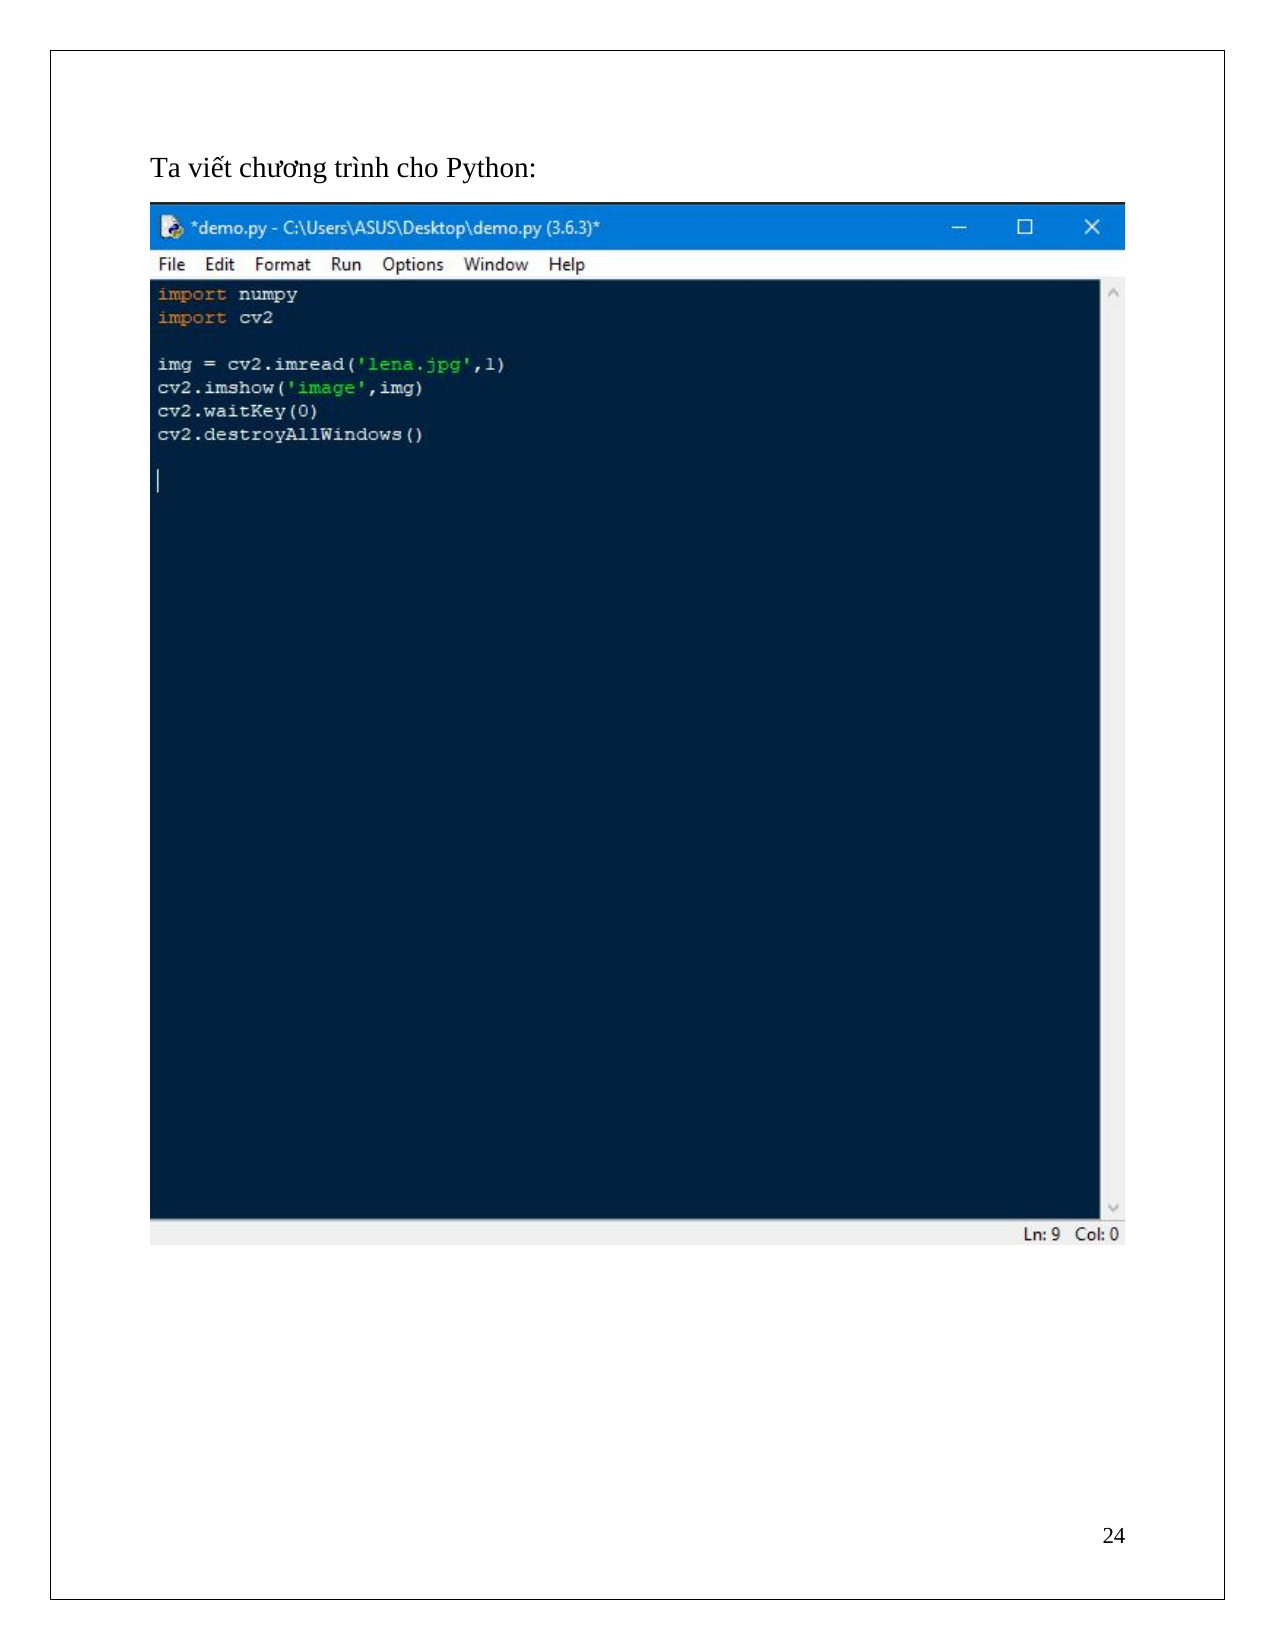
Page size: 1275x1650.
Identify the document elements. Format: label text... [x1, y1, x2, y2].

text Ta viết chương trình cho Python: [150, 150, 1125, 183]
picture [150, 202, 1125, 1245]
